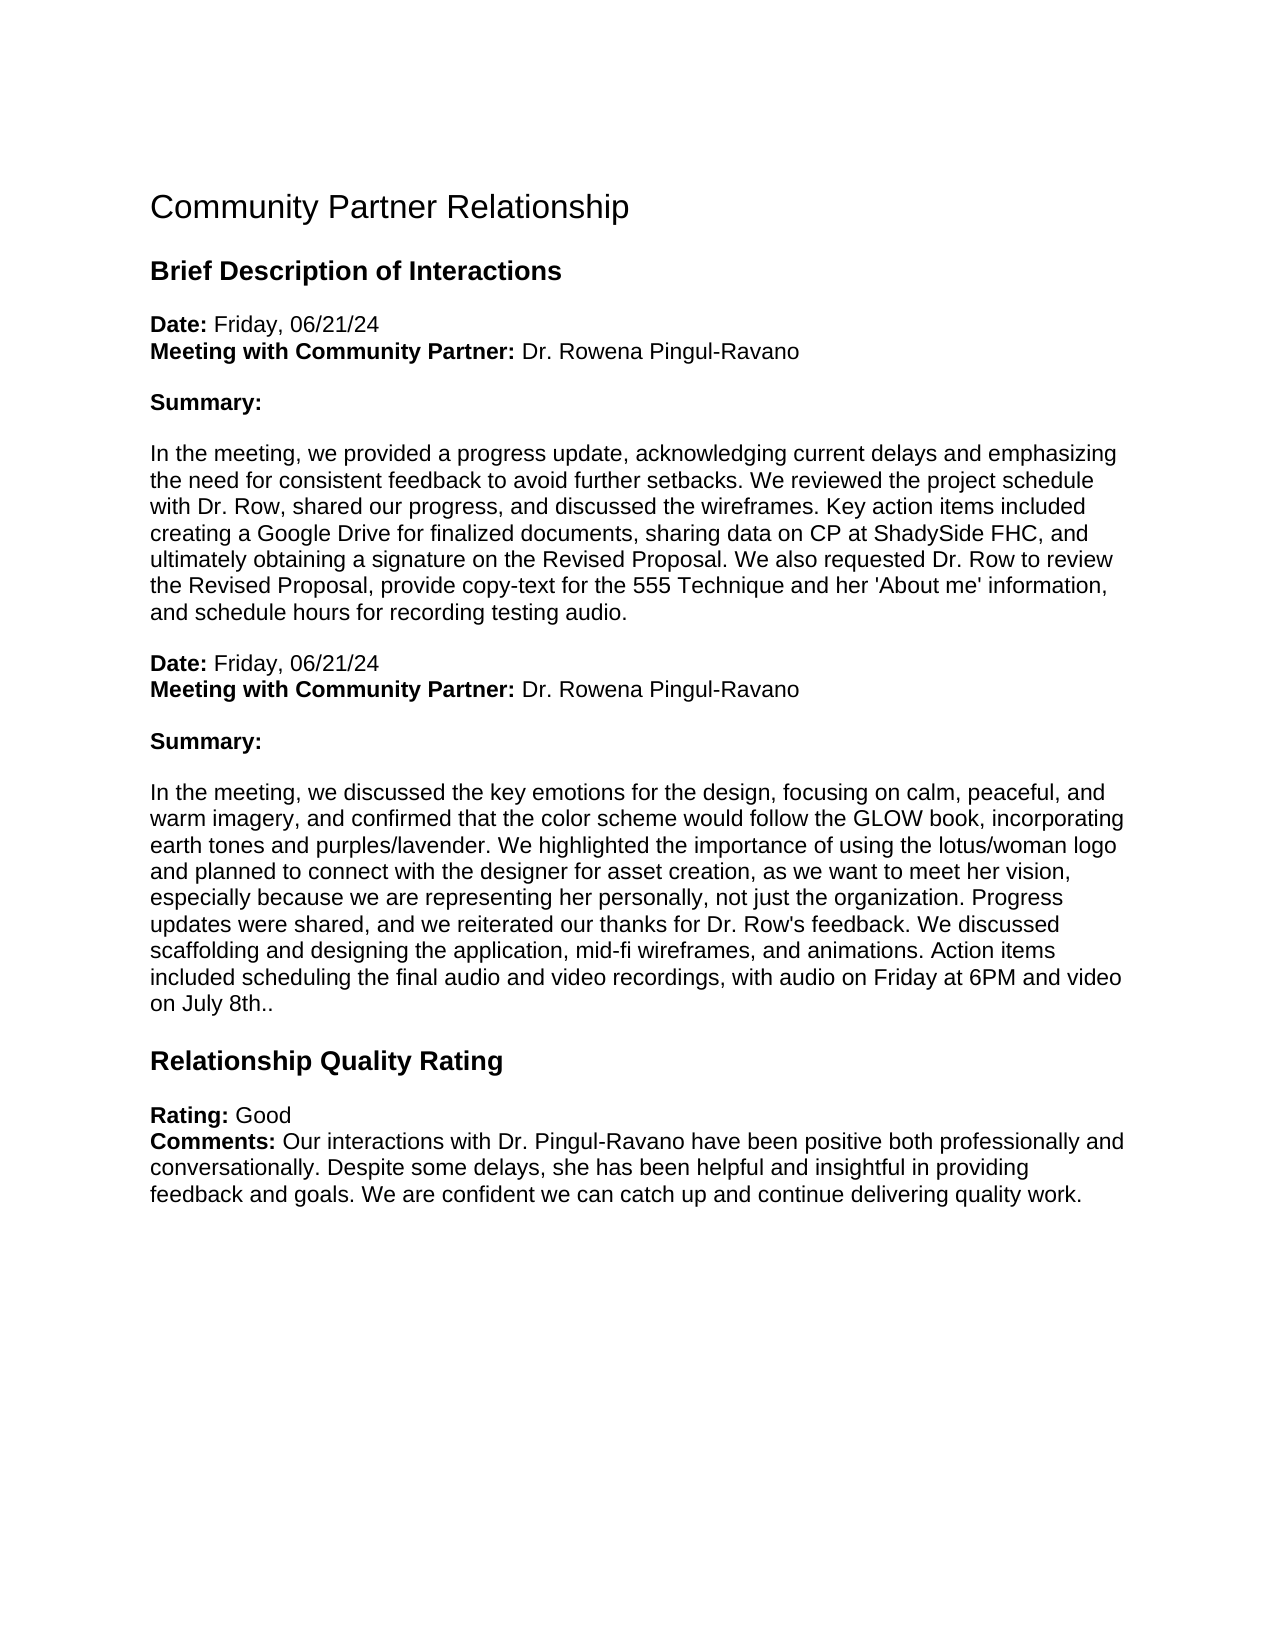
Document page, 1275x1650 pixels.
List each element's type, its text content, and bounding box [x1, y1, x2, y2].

text Summary: [150, 728, 1125, 754]
subtitle Community Partner Relationship [150, 187, 1125, 226]
text Rating: Good Comments: Our interactions with Dr. Pingul-Ravano have been positive both professionally and conversationally. Despite some delays, she has been helpful and insightful in providing feedback and goals. We are confident we can catch up and continue delivering quality work. [150, 1102, 1125, 1207]
text In the meeting, we discussed the key emotions for the design, focusing on calm, peaceful, and warm imagery, and confirmed that the color scheme would follow the GLOW book, incorporating earth tones and purples/lavender. We highlighted the importance of using the lotus/woman logo and planned to connect with the designer for asset creation, as we want to meet her vision, especially because we are representing her personally, not just the organization. Progress updates were shared, and we reiterated our thanks for Dr. Row's feedback. We discussed scaffolding and designing the application, mid-fi wireframes, and animations. Action items included scheduling the final audio and video recordings, with audio on Friday at 6PM and video on July 8th.. [150, 779, 1125, 1016]
text Date: Friday, 06/21/24 Meeting with Community Partner: Dr. Rowena Pingul-Ravano [150, 650, 1125, 703]
text In the meeting, we provided a progress update, acknowledging current delays and emphasizing the need for consistent feedback to avoid further setbacks. We reviewed the project schedule with Dr. Row, shared our progress, and discussed the wireframes. Key action items included creating a Google Drive for finalized documents, sharing data on CP at ShadySide FHC, and ultimately obtaining a signature on the Revised Proposal. We also requested Dr. Row to review the Revised Proposal, provide copy-text for the 555 Technique and her 'About me' information, and schedule hours for recording testing audio. [150, 440, 1125, 625]
text Date: Friday, 06/21/24 Meeting with Community Partner: Dr. Rowena Pingul-Ravano [150, 311, 1125, 364]
text Summary: [150, 389, 1125, 415]
subtitle Relationship Quality Rating [150, 1045, 1125, 1077]
subtitle Brief Description of Interactions [150, 255, 1125, 286]
